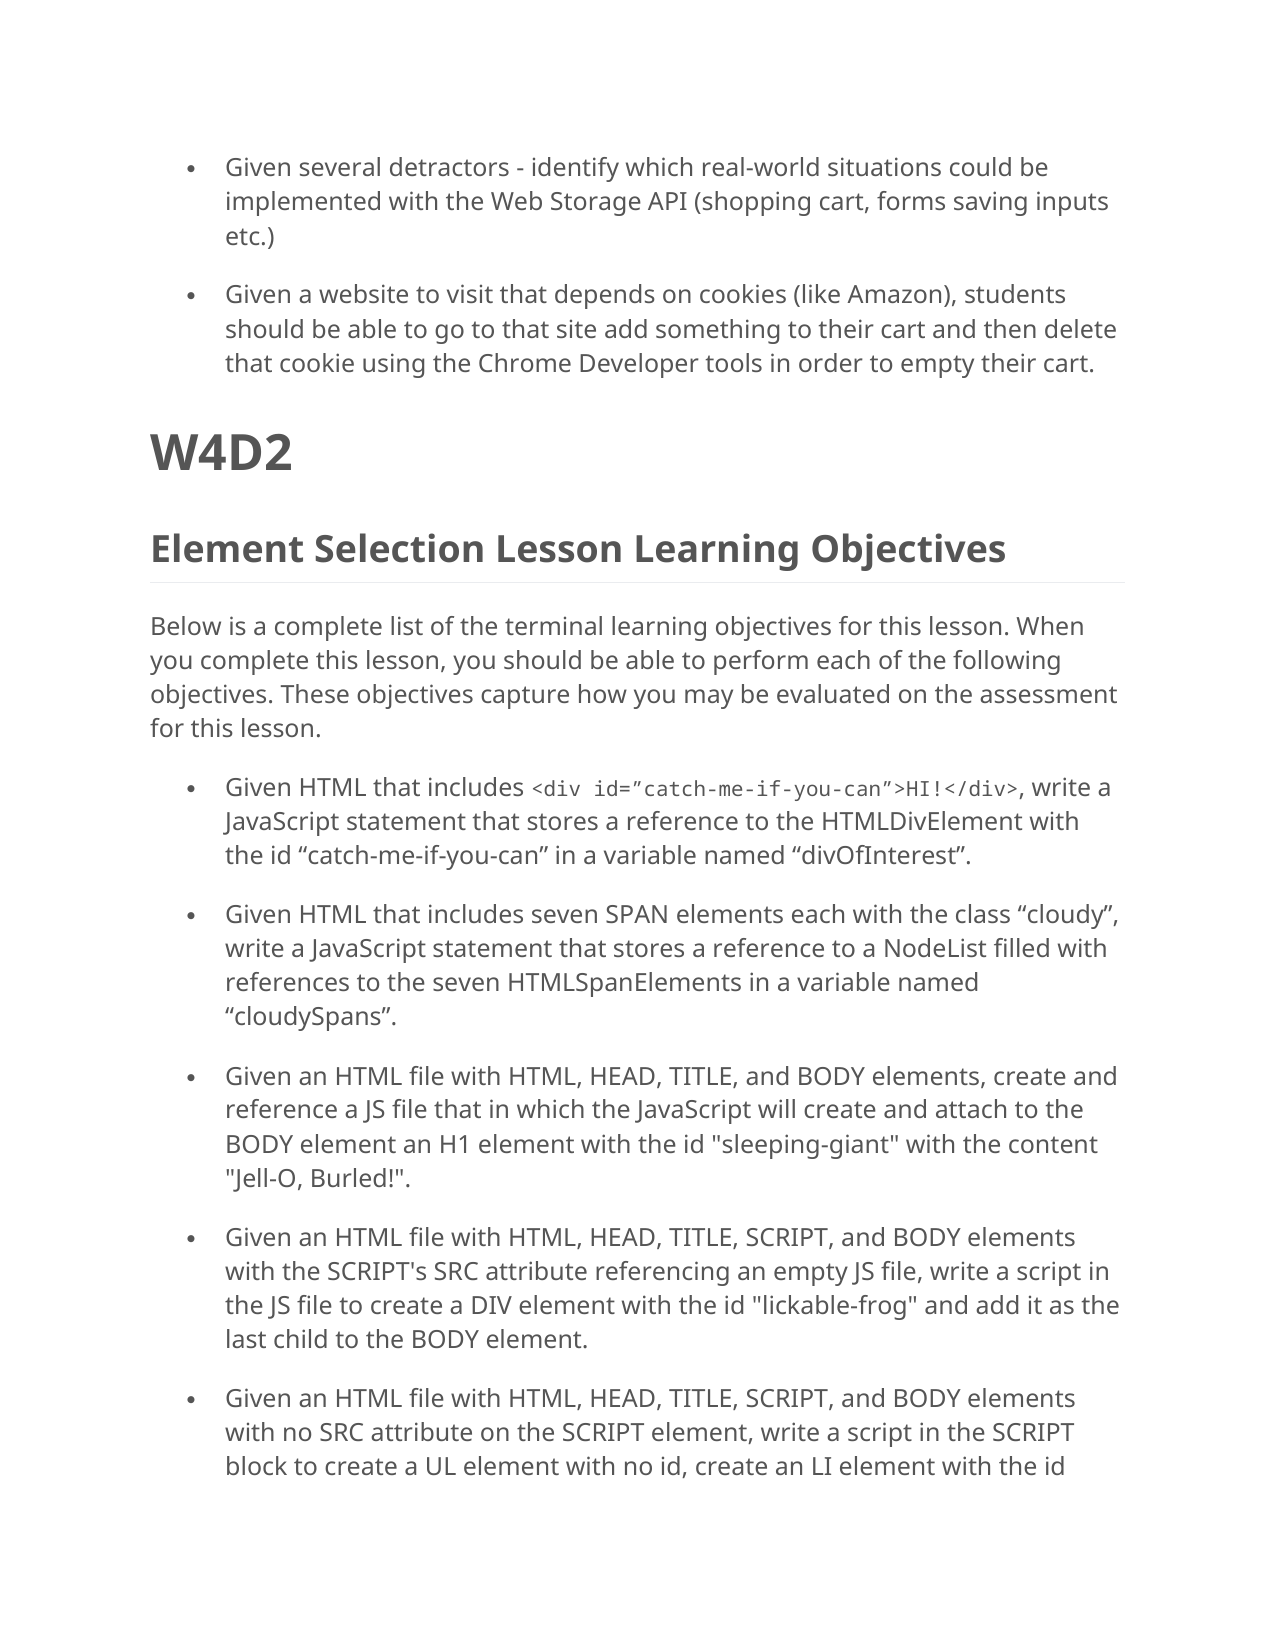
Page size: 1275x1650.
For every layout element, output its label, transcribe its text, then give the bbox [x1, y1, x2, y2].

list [187, 1381, 1125, 1483]
list Given an HTML file with HTML, HEAD, TITLE, SCRIPT, and BODY elements with the SCRIPT's SRC attribute referencing an empty JS file, write a script in the JS file to create a DIV element with the id "lickable-frog" and add it as the last child to the BODY element. [187, 1219, 1125, 1356]
list Given an HTML file with HTML, HEAD, TITLE, and BODY elements, create and reference a JS file that in which the JavaScript will create and attach to the BODY element an H1 element with the id "sleeping-giant" with the content "Jell-O, Burled!". [187, 1058, 1125, 1194]
text W4D2 [150, 417, 1125, 485]
text Below is a complete list of the terminal learning objectives for this lesson. When you complete this lesson, you should be able to perform each of the following objectives. These objectives capture how you may be evaluated on the assessment for this lesson. [150, 608, 1125, 745]
list Given several detractors - identify which real-world situations could be implemented with the Web Storage API (shopping cart, forms saving inputs etc.) [187, 150, 1125, 252]
list Given HTML that includes <div id=”catch-me-if-you-can”>HI!</div>, write a JavaScript statement that stores a reference to the HTMLDivElement with the id “catch-me-if-you-can” in a variable named “divOfInterest”. [187, 770, 1125, 872]
text Element Selection Lesson Learning Objectives [150, 522, 1125, 582]
list Given a website to visit that depends on cookies (like Amazon), students should be able to go to that site add something to their cart and then delete that cookie using the Chrome Developer tools in order to empty their cart. [187, 277, 1125, 379]
list Given HTML that includes seven SPAN elements each with the class “cloudy”, write a JavaScript statement that stores a reference to a NodeList filled with references to the seven HTMLSpanElements in a variable named “cloudySpans”. [187, 897, 1125, 1033]
